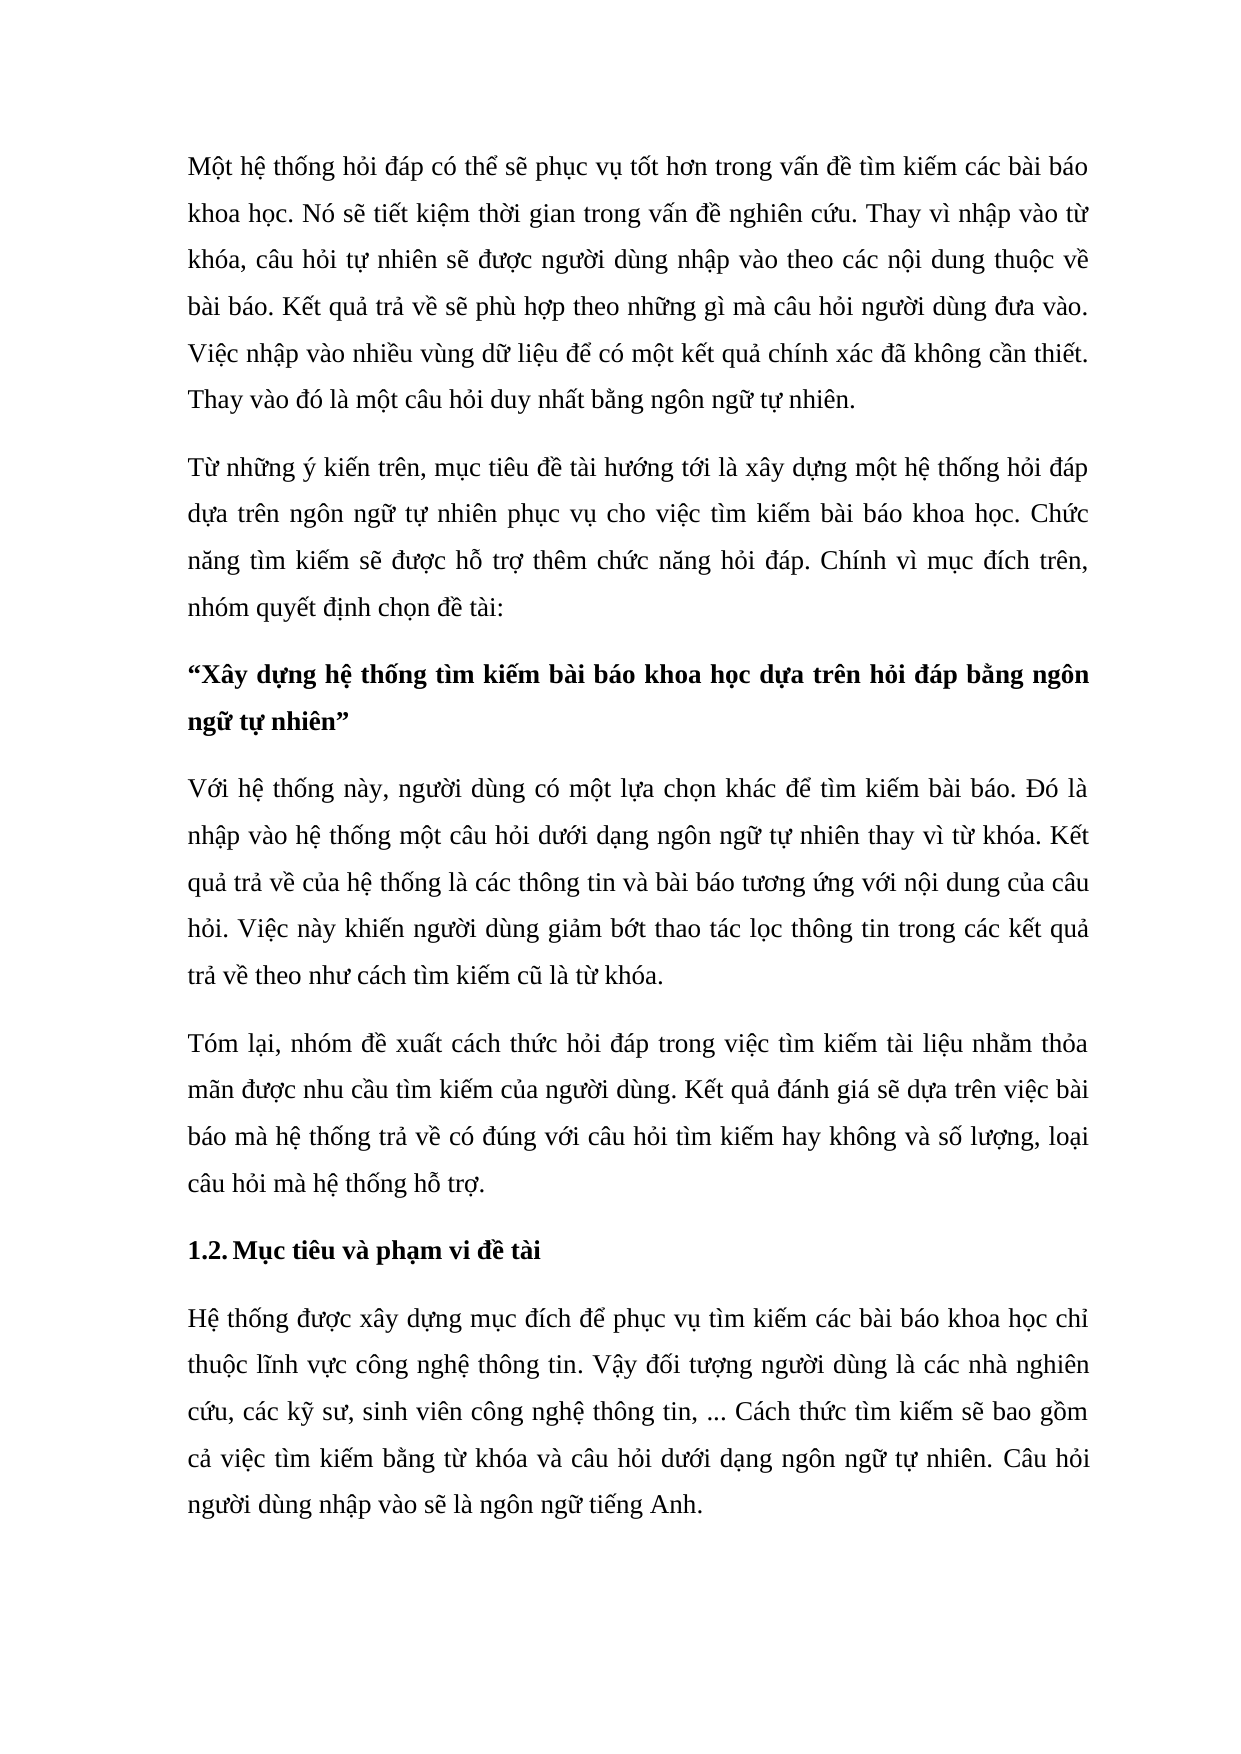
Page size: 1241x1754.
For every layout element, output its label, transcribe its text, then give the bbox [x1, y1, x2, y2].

text Tóm lại, nhóm đề xuất cách thức hỏi đáp trong việc tìm kiếm tài liệu nhằm thỏa mãn được nhu cầu tìm kiếm của người dùng. Kết quả đánh giá sẽ dựa trên việc bài báo mà hệ thống trả về có đúng với câu hỏi tìm kiếm hay không và số lượng, loại câu hỏi mà hệ thống hỗ trợ. [187, 1027, 1090, 1198]
text Từ những ý kiến trên, mục tiêu đề tài hướng tới là xây dựng một hệ thống hỏi đáp dựa trên ngôn ngữ tự nhiên phục vụ cho việc tìm kiếm bài báo khoa học. Chức năng tìm kiếm sẽ được hỗ trợ thêm chức năng hỏi đáp. Chính vì mục đích trên, nhóm quyết định chọn đề tài: [187, 451, 1090, 622]
list Mục tiêu và phạm vi đề tài [187, 1234, 1090, 1265]
text Một hệ thống hỏi đáp có thể sẽ phục vụ tốt hơn trong vấn đề tìm kiếm các bài báo khoa học. Nó sẽ tiết kiệm thời gian trong vấn đề nghiên cứu. Thay vì nhập vào từ khóa, câu hỏi tự nhiên sẽ được người dùng nhập vào theo các nội dung thuộc về bài báo. Kết quả trả về sẽ phù hợp theo những gì mà câu hỏi người dùng đưa vào. Việc nhập vào nhiều vùng dữ liệu để có một kết quả chính xác đã không cần thiết. Thay vào đó là một câu hỏi duy nhất bằng ngôn ngữ tự nhiên. [187, 150, 1090, 414]
text Với hệ thống này, người dùng có một lựa chọn khác để tìm kiếm bài báo. Đó là nhập vào hệ thống một câu hỏi dưới dạng ngôn ngữ tự nhiên thay vì từ khóa. Kết quả trả về của hệ thống là các thông tin và bài báo tương ứng với nội dung của câu hỏi. Việc này khiến người dùng giảm bớt thao tác lọc thông tin trong các kết quả trả về theo như cách tìm kiếm cũ là từ khóa. [187, 772, 1090, 990]
text “Xây dựng hệ thống tìm kiếm bài báo khoa học dựa trên hỏi đáp bằng ngôn ngữ tự nhiên” [187, 658, 1090, 736]
